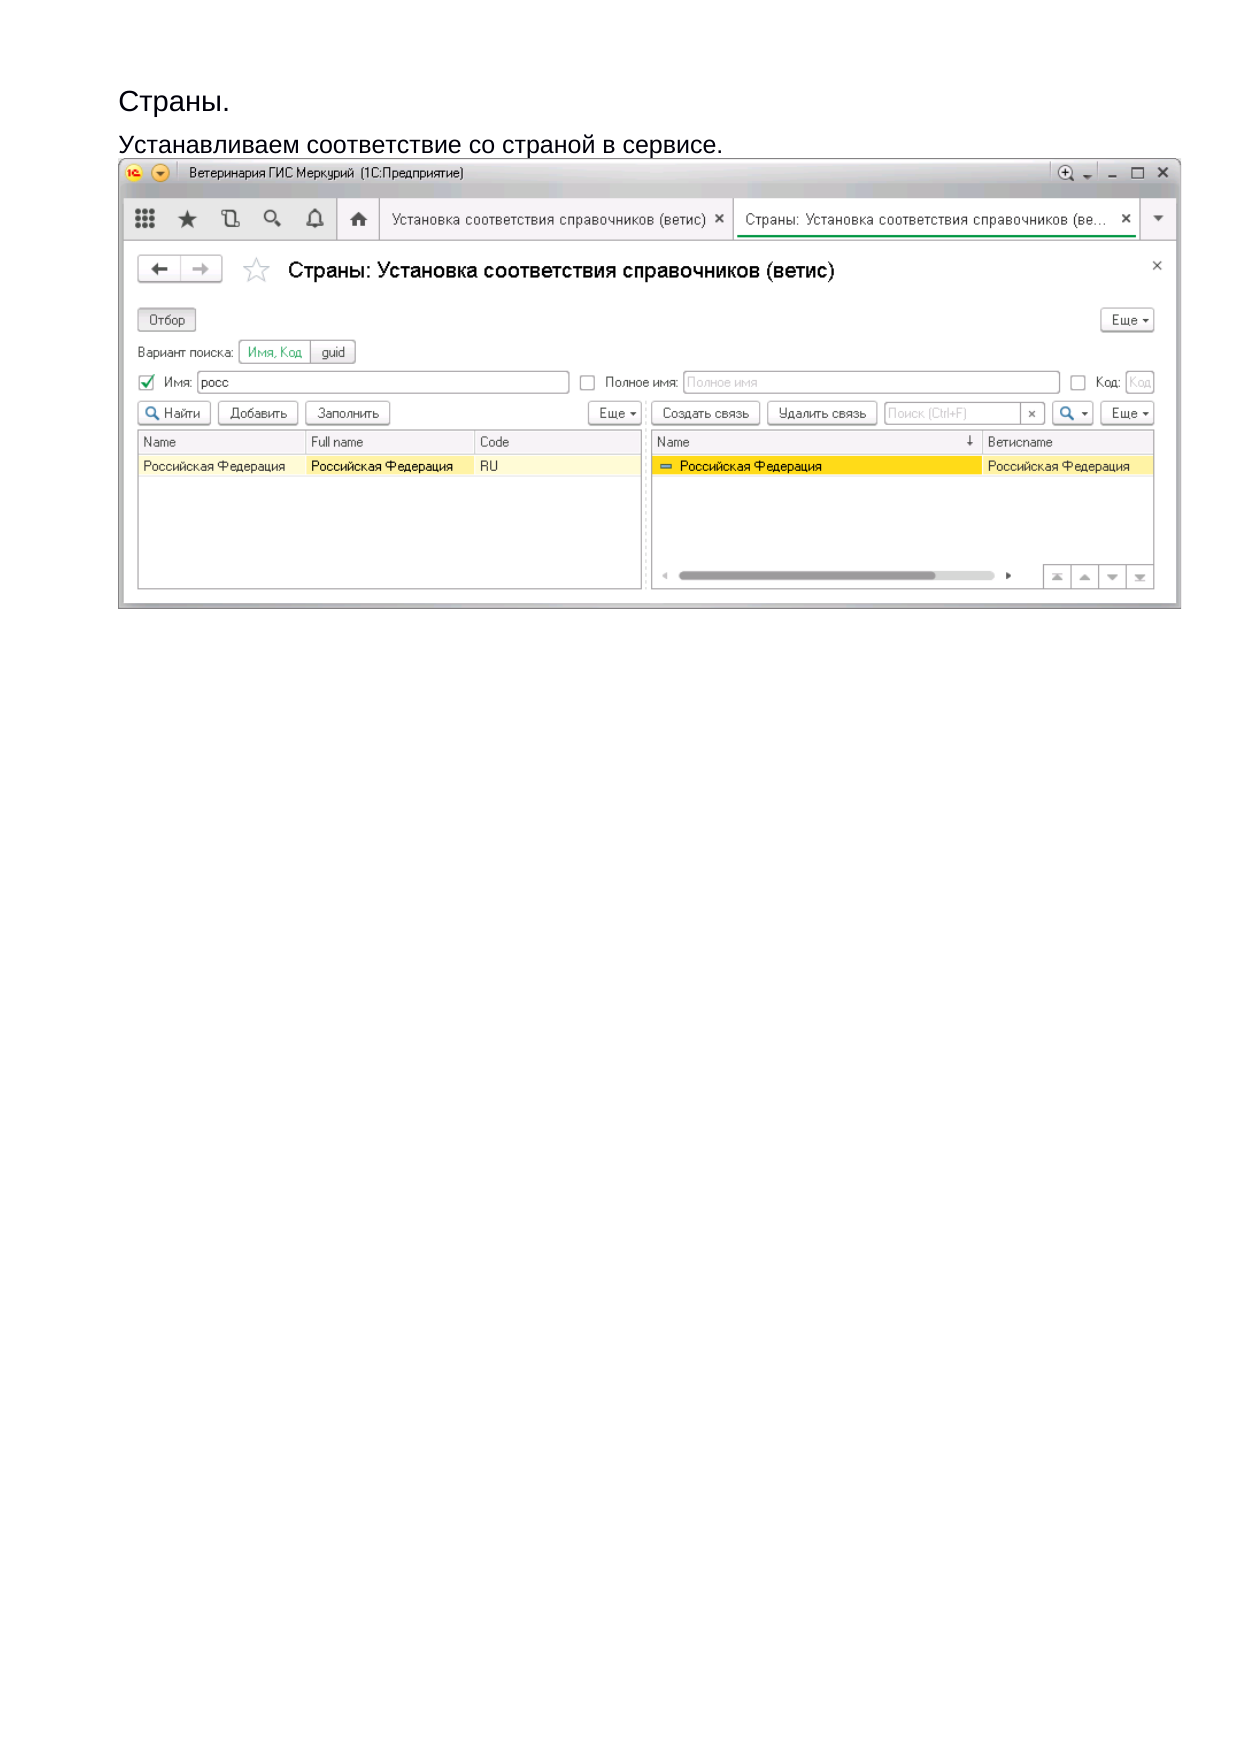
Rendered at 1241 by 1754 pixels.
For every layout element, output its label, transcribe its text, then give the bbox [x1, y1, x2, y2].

text Страны. [118, 84, 1181, 118]
text Устанавливаем соответствие со страной в сервисе. [118, 130, 1181, 158]
picture [118, 158, 1182, 609]
